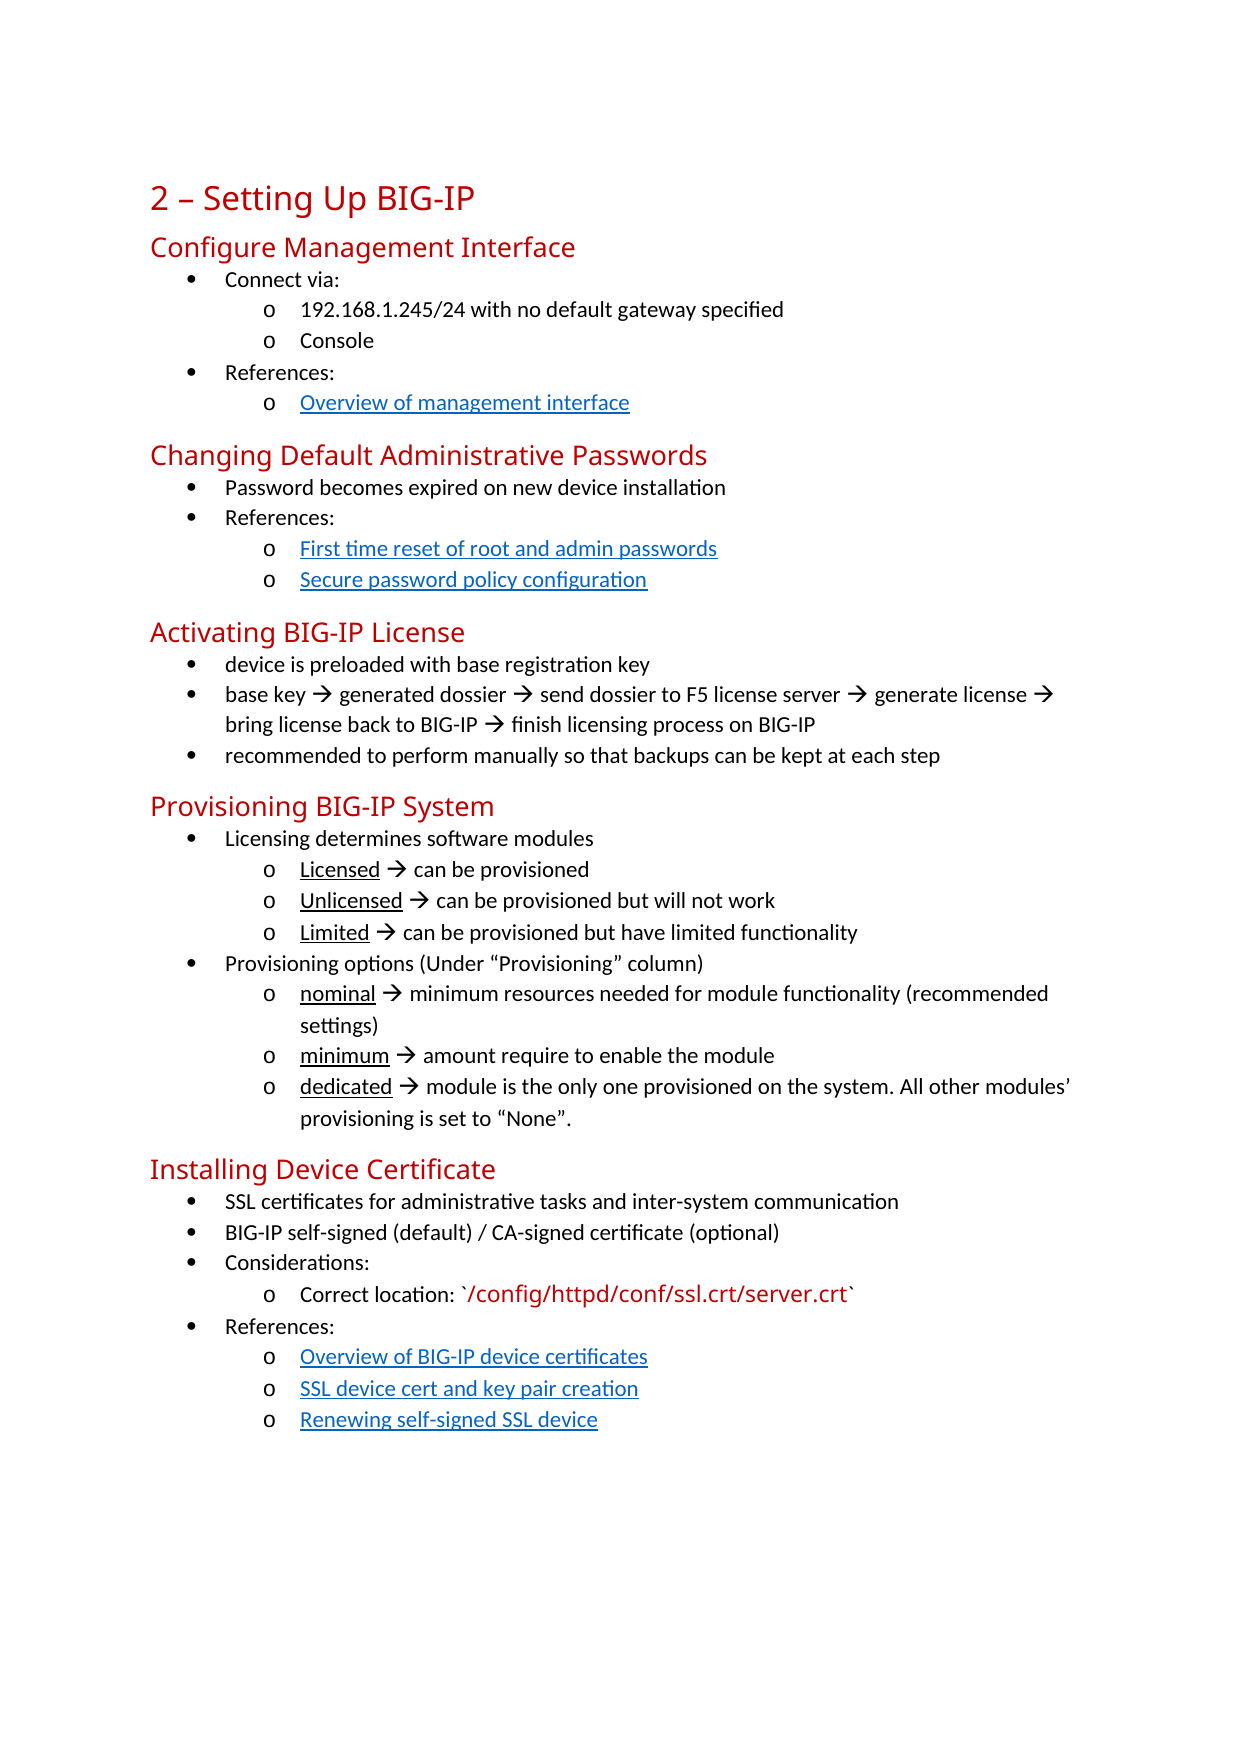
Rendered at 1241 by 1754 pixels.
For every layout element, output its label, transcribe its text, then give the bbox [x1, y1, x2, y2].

list Correct location: `/config/httpd/conf/ssl.crt/server.crt` [262, 1278, 1090, 1309]
list 192.168.1.245/24 with no default gateway specified [262, 295, 1090, 324]
subtitle Installing Device Certificate [150, 1151, 1090, 1187]
list SSL device cert and key pair creation [262, 1374, 1090, 1403]
list Password becomes expired on new device installation [187, 473, 1090, 501]
list Console [262, 327, 1090, 356]
list Renewing self-signed SSL device [262, 1405, 1090, 1434]
list References: [187, 503, 1090, 532]
list BIG-IP self-signed (default) / CA-signed certificate (optional) [187, 1218, 1090, 1246]
subtitle Provisioning BIG-IP System [150, 788, 1090, 824]
list base key generated dossier send dossier to F5 license server generate license bring license back to BIG-IP finish licensing process on BIG-IP [187, 680, 1090, 739]
list Connect via: [187, 265, 1090, 293]
list Licensed can be provisioned [262, 855, 1090, 884]
list minimum amount require to enable the module [262, 1041, 1090, 1070]
subtitle 2 – Setting Up BIG-IP [150, 175, 1090, 220]
list References: [187, 358, 1090, 386]
list First time reset of root and admin passwords [262, 534, 1090, 563]
list Licensing determines software modules [187, 824, 1090, 853]
list References: [187, 1312, 1090, 1340]
list SSL certificates for administrative tasks and inter-system communication [187, 1187, 1090, 1216]
subtitle Changing Default Administrative Passwords [150, 436, 1090, 473]
list Overview of BIG-IP device certificates [262, 1342, 1090, 1371]
list Secure password policy configuration [262, 565, 1090, 594]
list Overview of management interface [262, 388, 1090, 417]
list device is preloaded with base registration key [187, 650, 1090, 678]
list Limited can be provisioned but have limited functionality [262, 918, 1090, 947]
list nominal minimum resources needed for module functionality (recommended settings) [262, 979, 1090, 1039]
list Unlicensed can be provisioned but will not work [262, 886, 1090, 915]
list dedicated module is the only one provisioned on the system. All other modules’ provisioning is set to “None”. [262, 1072, 1090, 1132]
list Considerations: [187, 1248, 1090, 1276]
list recommended to perform manually so that backups can be kept at each step [187, 741, 1090, 769]
list Provisioning options (Under “Provisioning” column) [187, 949, 1090, 977]
subtitle Configure Management Interface [150, 228, 1090, 265]
subtitle Activating BIG-IP License [150, 613, 1090, 650]
